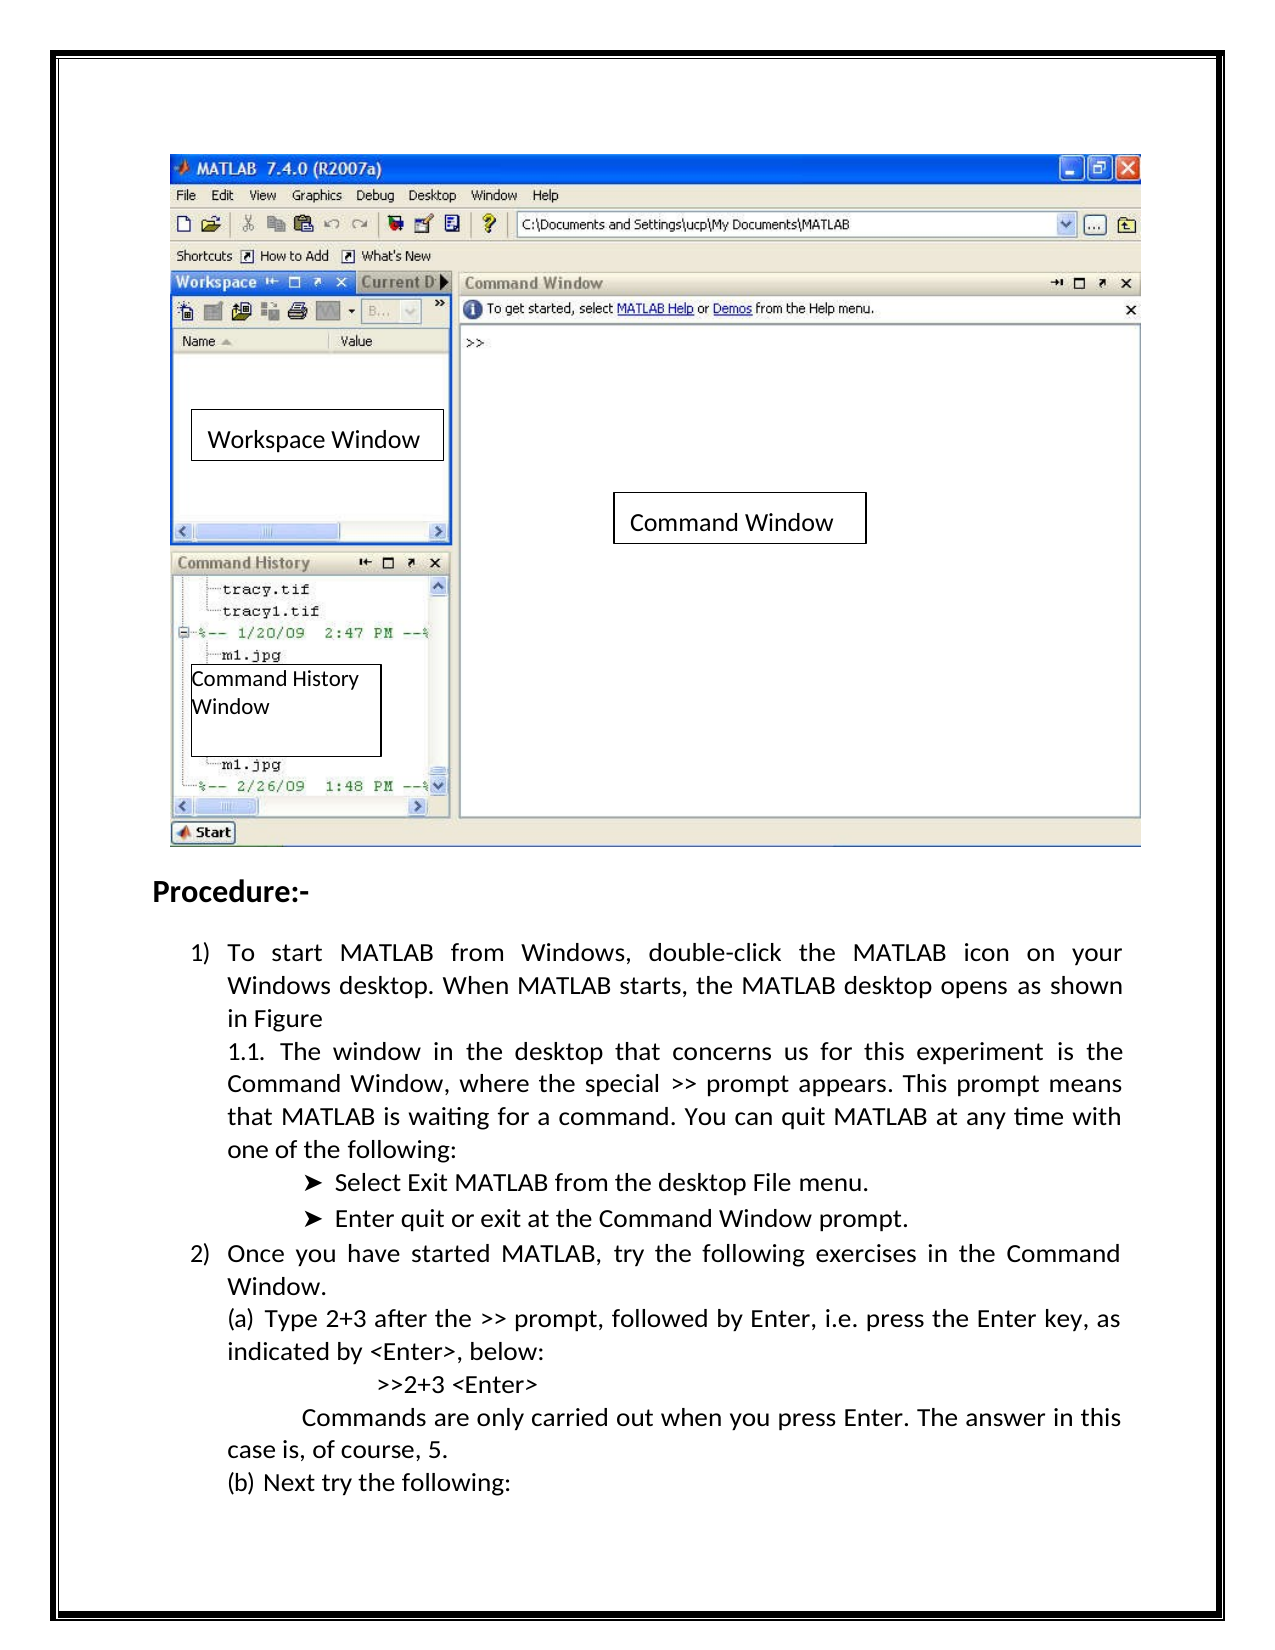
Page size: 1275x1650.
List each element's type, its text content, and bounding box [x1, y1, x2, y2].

list Next try the following: [227, 1466, 1204, 1498]
list To start MATLAB from Windows, double-click the MATLAB icon on your Windows desktop. When MATLAB starts, the MATLAB desktop opens as shown in Figure [190, 936, 1123, 1033]
list Once you have started MATLAB, try the following exercises in the Command Window. [190, 1237, 1121, 1301]
text Procedure:- [152, 871, 1204, 911]
picture [170, 154, 1141, 847]
text Commands are only carried out when you press Enter. The answer in this case is, of course, 5. [227, 1401, 1123, 1465]
list Enter quit or exit at the Command Window prompt. [302, 1200, 1204, 1236]
text >>2+3 <Enter> [376, 1368, 1204, 1399]
list The window in the desktop that concerns us for this experiment is the Command Window, where the special >> prompt appears. This prompt means that MATLAB is waiting for a command. You can quit MATLAB at any time with one of the following: [227, 1034, 1123, 1164]
list Select Exit MATLAB from the desktop File menu. [302, 1165, 1204, 1198]
list Type 2+3 after the >> prompt, followed by Enter, i.e. press the Enter key, as indicated by <Enter>, below: [227, 1303, 1122, 1367]
